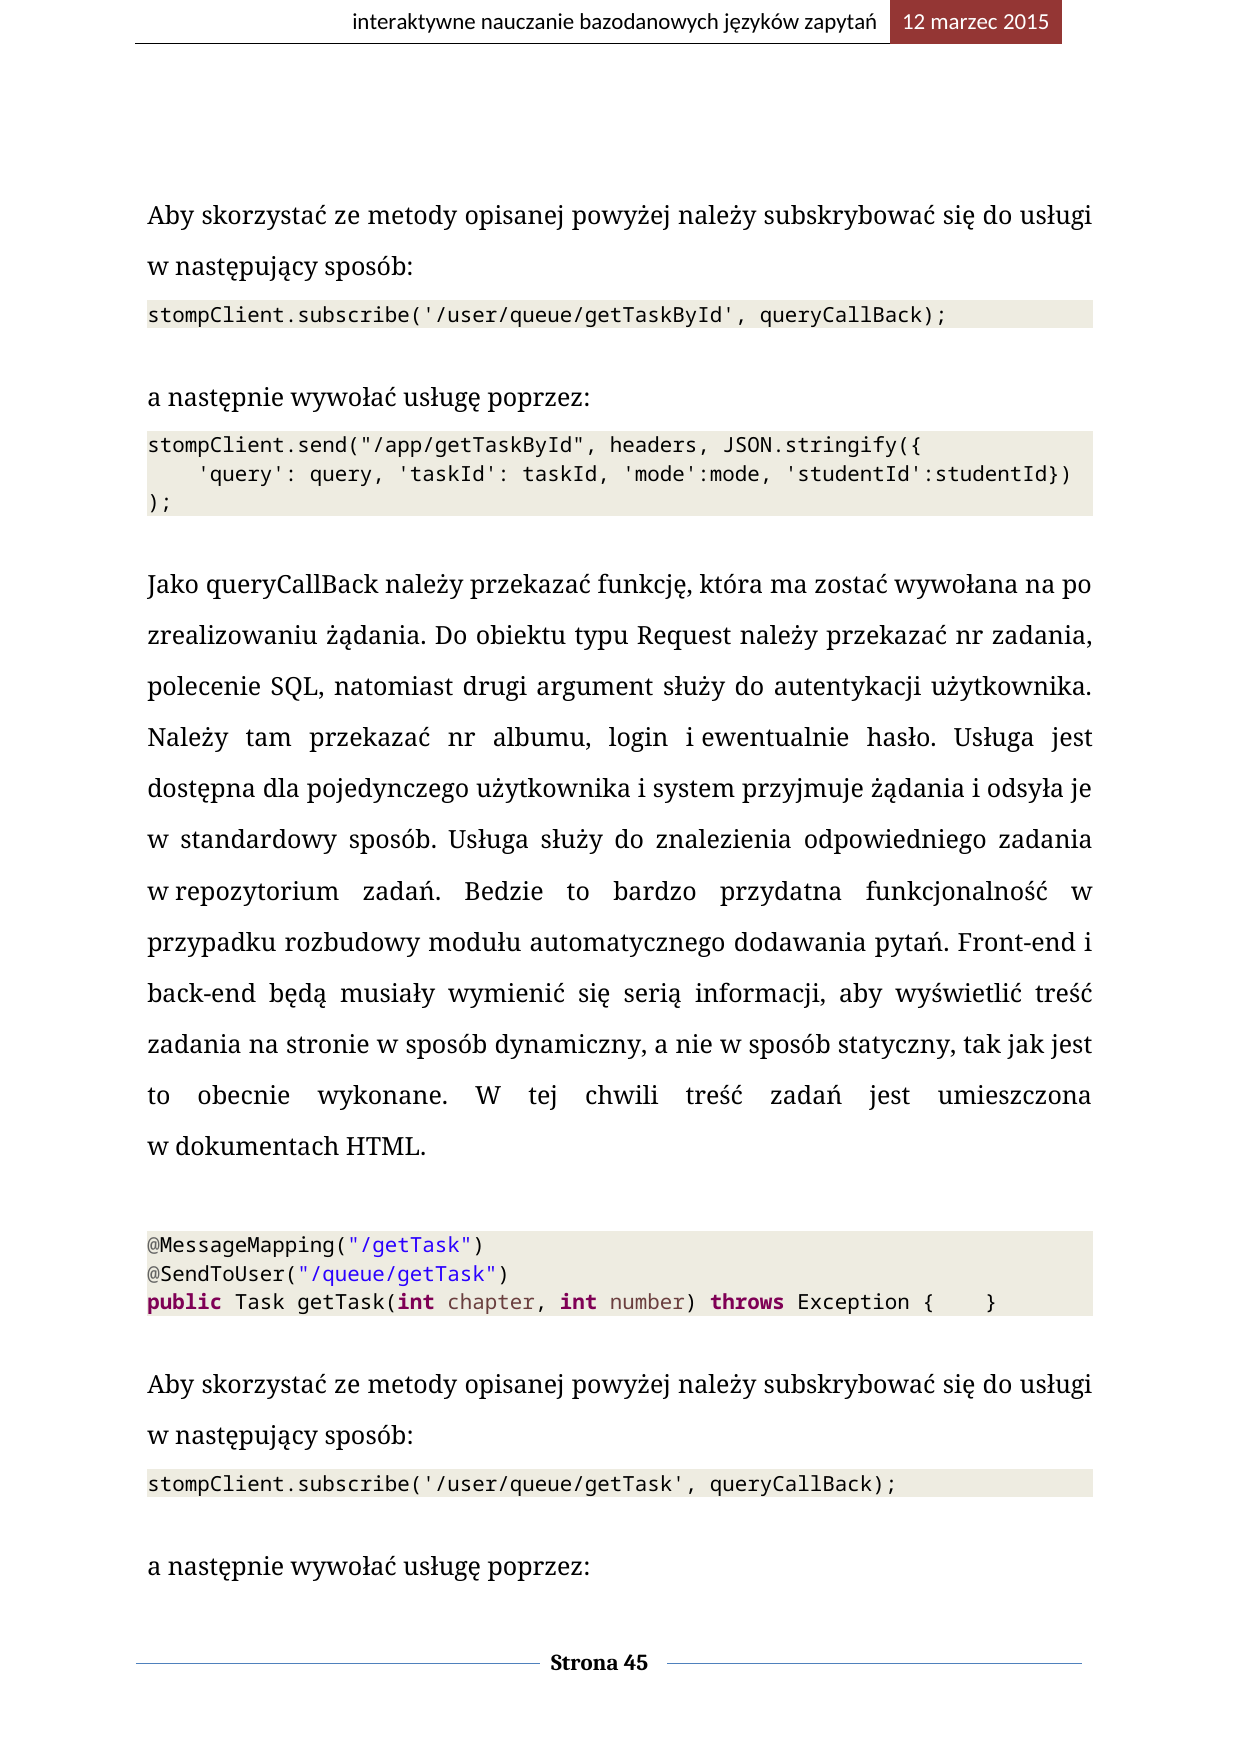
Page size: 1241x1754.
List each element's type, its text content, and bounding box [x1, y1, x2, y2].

text stompClient.send("/app/getTaskById", headers, JSON.stringify({ [147, 431, 1093, 459]
text ); [147, 487, 1093, 516]
text @MessageMapping("/getTask") [147, 1231, 1093, 1259]
text @SendToUser("/queue/getTask") [147, 1259, 1093, 1287]
text public Task getTask(int chapter, int number) throws Exception { } [147, 1287, 1093, 1316]
text stompClient.subscribe('/user/queue/getTask', queryCallBack); [147, 1469, 1093, 1497]
text Aby skorzystać ze metody opisanej powyżej należy subskrybować się do usługi w następujący sposób: [147, 1367, 1093, 1452]
text Jako queryCallBack należy przekazać funkcję, która ma zostać wywołana na po zrealizowaniu żądania. Do obiektu typu Request należy przekazać nr zadania, polecenie SQL, natomiast drugi argument służy do autentykacji użytkownika. Należy tam przekazać nr albumu, login i ewentualnie hasło. Usługa jest dostępna dla pojedynczego użytkownika i system przyjmuje żądania i odsyła je w standardowy sposób. Usługa służy do znalezienia odpowiedniego zadania w repozytorium zadań. Bedzie to bardzo przydatna funkcjonalność w przypadku rozbudowy modułu automatycznego dodawania pytań. Front-end i back-end będą musiały wymienić się serią informacji, aby wyświetlić treść zadania na stronie w sposób dynamiczny, a nie w sposób statyczny, tak jak jest to obecnie wykonane. W tej chwili treść zadań jest umieszczona w dokumentach HTML. [147, 567, 1093, 1162]
text a następnie wywołać usługę poprzez: [147, 379, 1093, 414]
text 'query': query, 'taskId': taskId, 'mode':mode, 'studentId':studentId}) [147, 459, 1093, 487]
text Aby skorzystać ze metody opisanej powyżej należy subskrybować się do usługi w następujący sposób: [147, 198, 1093, 283]
text a następnie wywołać usługę poprzez: [147, 1548, 1093, 1582]
text stompClient.subscribe('/user/queue/getTaskById', queryCallBack); [147, 300, 1093, 328]
